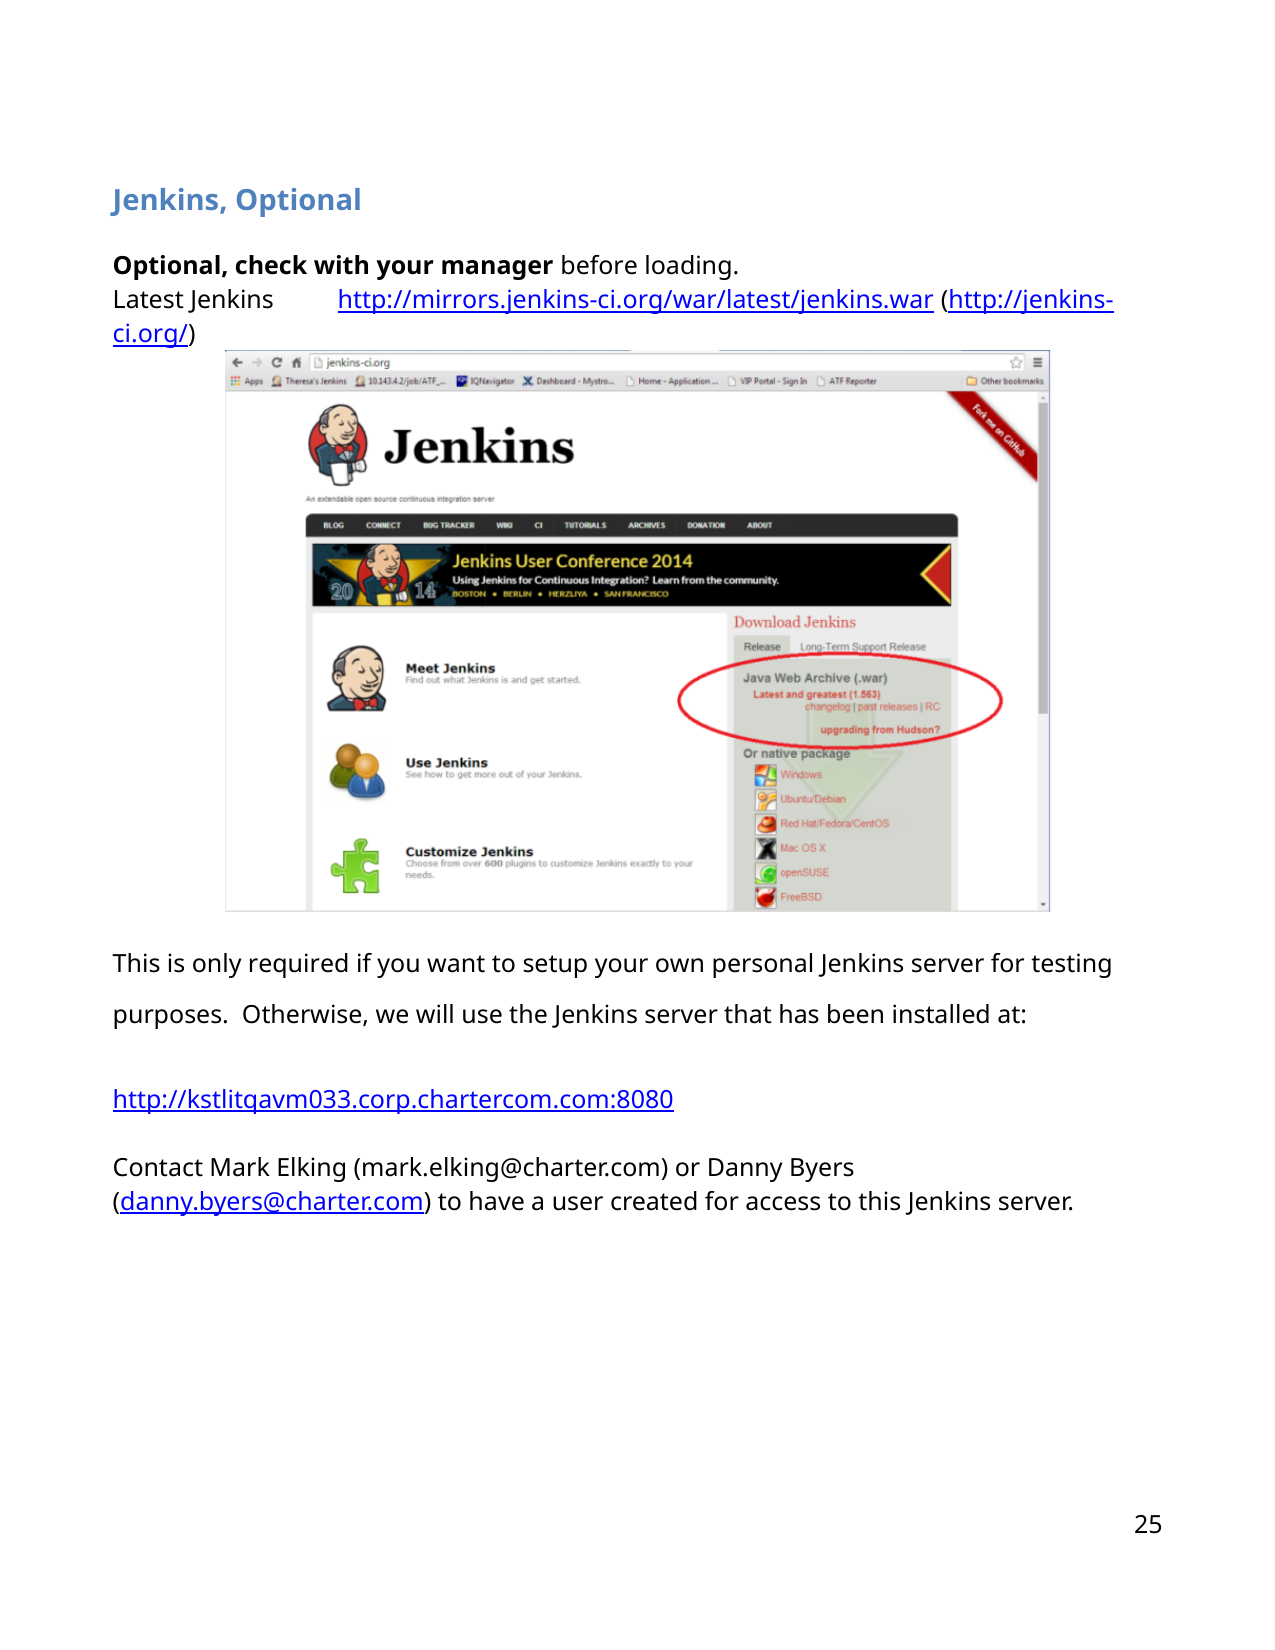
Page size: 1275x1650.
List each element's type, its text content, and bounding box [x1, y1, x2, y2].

subtitle Jenkins, Optional [112, 179, 1162, 219]
text Contact Mark Elking (mark.elking@charter.com) or Danny Byers (danny.byers@charter.com) to have a user created for access to this Jenkins server. [112, 1149, 1162, 1218]
text This is only required if you want to setup your own personal Jenkins server for testing purposes. Otherwise, we will use the Jenkins server that has been installed at: [112, 945, 1162, 1030]
picture [225, 350, 1050, 912]
text http://kstlitqavm033.corp.chartercom.com:8080 [112, 1081, 1162, 1116]
text Optional, check with your manager before loading. [112, 248, 1162, 282]
text Latest Jenkins http://mirrors.jenkins-ci.org/war/latest/jenkins.war (http://jenkins-ci.org/) [112, 282, 1162, 350]
